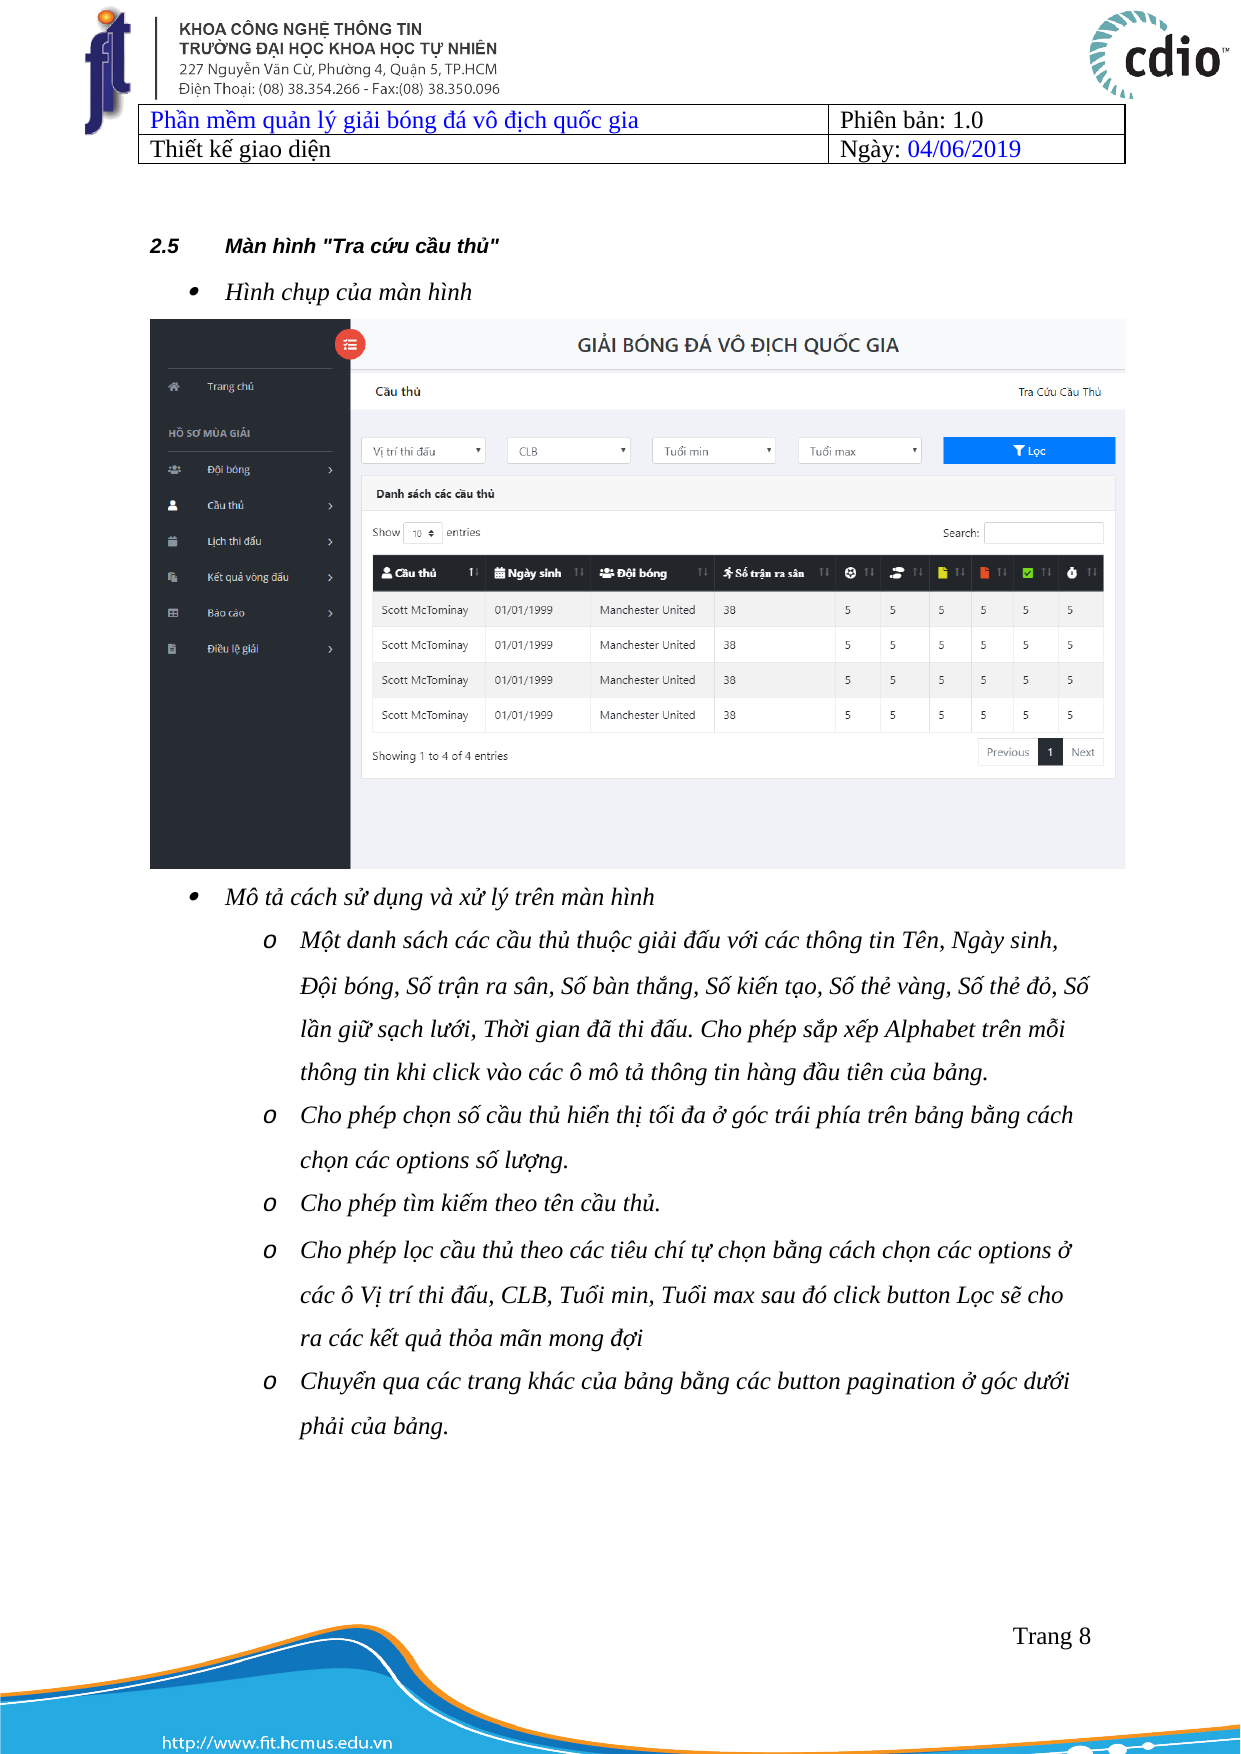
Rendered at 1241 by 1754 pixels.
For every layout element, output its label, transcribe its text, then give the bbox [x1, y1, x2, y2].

picture [0, 1621, 1241, 1754]
picture [139, 105, 828, 134]
picture [61, 0, 1241, 159]
picture [139, 135, 828, 159]
list Cho phép chọn số cầu thủ hiển thị tối đa ở góc trái phía trên bảng bằng cách chọn các options số lượng. [262, 1100, 1090, 1174]
picture [150, 319, 1125, 869]
picture [829, 135, 1124, 159]
list Cho phép tìm kiếm theo tên cầu thủ. [262, 1188, 1090, 1219]
subtitle Màn hình "Tra cứu cầu thủ" [150, 234, 1090, 258]
list Hình chụp của màn hình [187, 277, 1090, 305]
list Chuyển qua các trang khác của bảng bằng các button pagination ở góc dưới phải của bảng. [262, 1366, 1090, 1440]
list Cho phép lọc cầu thủ theo các tiêu chí tự chọn bằng cách chọn các options ở các ô Vị trí thi đấu, CLB, Tuổi min, Tuổi max sau đó click button Lọc sẽ cho ra các kết quả thỏa mãn mong đợi [262, 1235, 1090, 1352]
list Một danh sách các cầu thủ thuộc giải đấu với các thông tin Tên, Ngày sinh, Đội bóng, Số trận ra sân, Số bàn thắng, Số kiến tạo, Số thẻ vàng, Số thẻ đỏ, Số lần giữ sạch lưới, Thời gian đã thi đấu. Cho phép sắp xếp Alphabet trên mỗi thông tin khi click vào các ô mô tả thông tin hàng đầu tiên của bảng. [262, 926, 1090, 1086]
picture [829, 105, 1124, 134]
list Mô tả cách sử dụng và xử lý trên màn hình [187, 882, 1090, 911]
